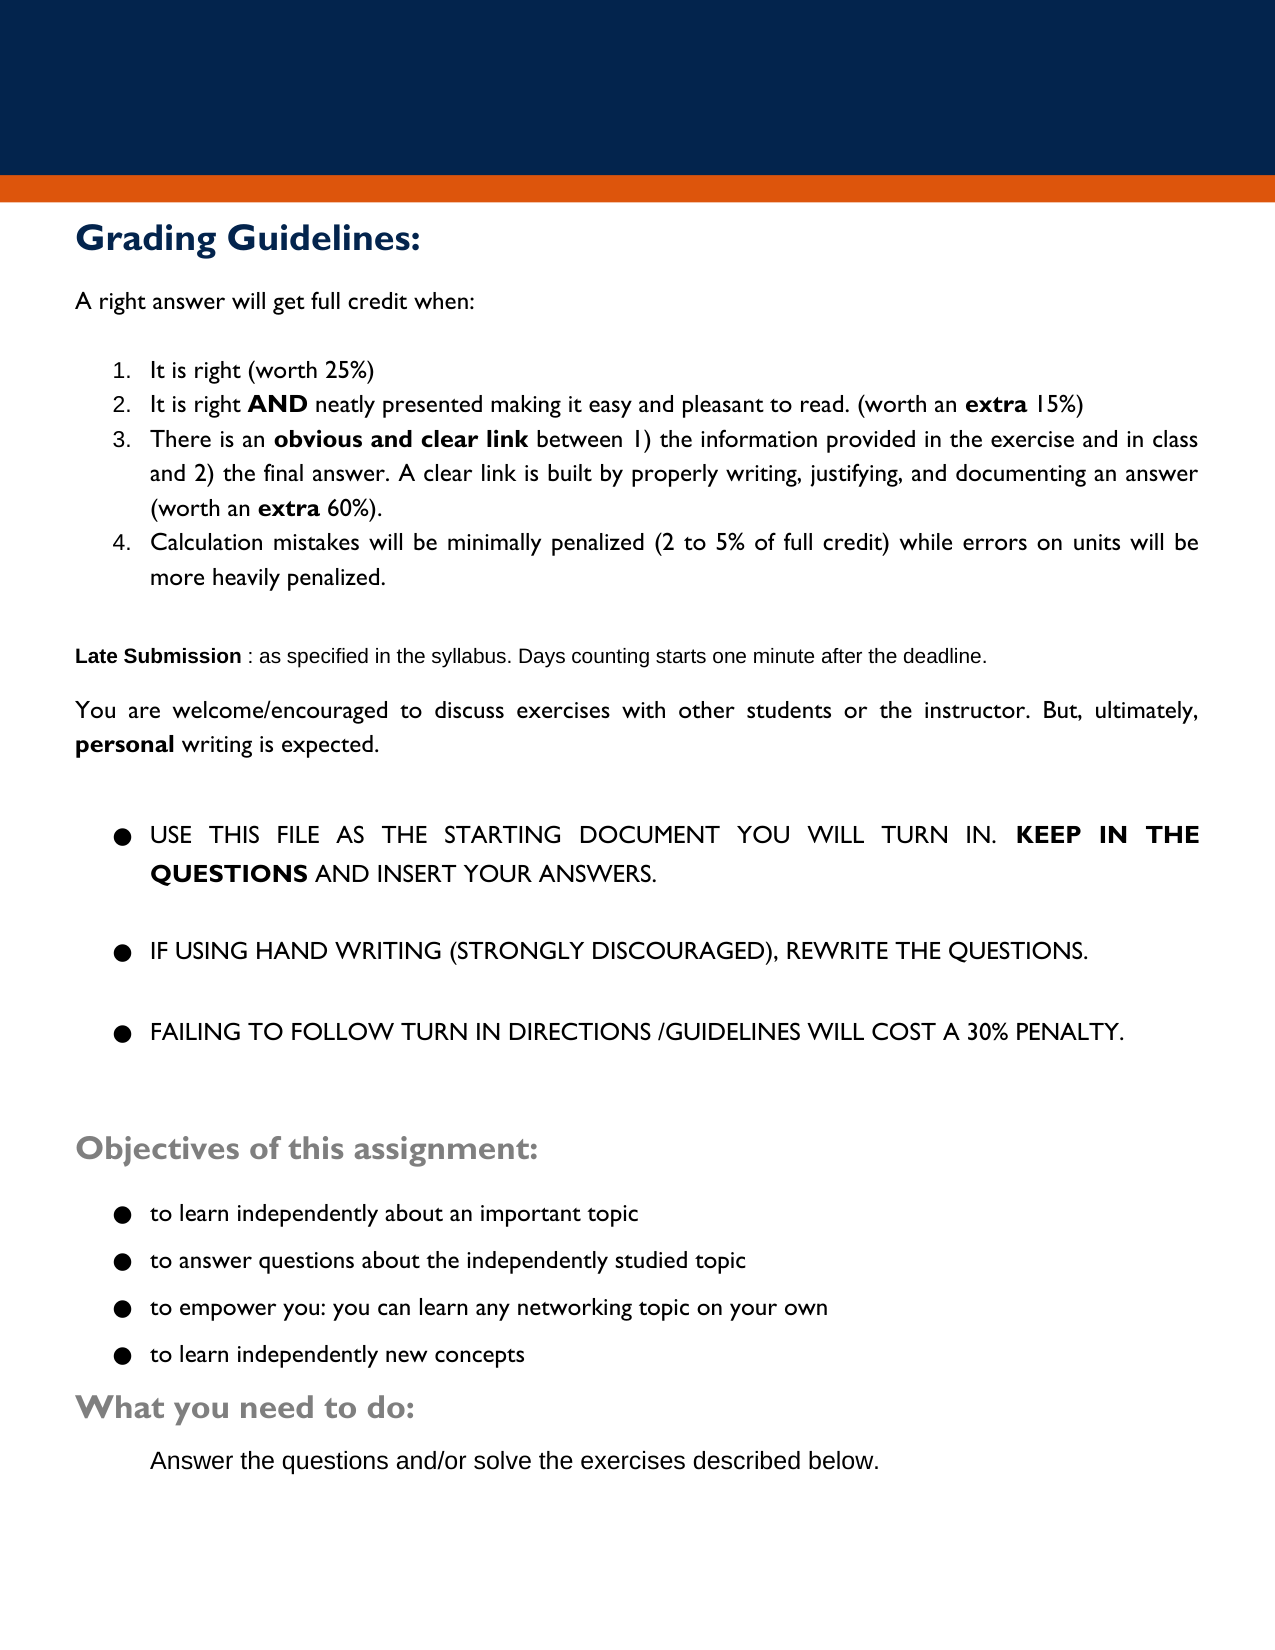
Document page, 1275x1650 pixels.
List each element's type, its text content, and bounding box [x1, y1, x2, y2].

list to learn independently new concepts [112, 1328, 1200, 1375]
list Calculation mistakes will be minimally penalized (2 to 5% of full credit) while errors on units will be more heavily penalized. [112, 525, 1200, 594]
list It is right AND neatly presented making it easy and pleasant to read. (worth an extra 15%) [112, 387, 1200, 421]
list to answer questions about the independently studied topic [112, 1234, 1200, 1281]
text Answer the questions and/or solve the exercises described below. [75, 1446, 1200, 1475]
list to empower you: you can learn any networking topic on your own [112, 1281, 1200, 1328]
text Grading Guidelines: [75, 158, 1200, 262]
text What you need to do: [75, 1383, 1200, 1429]
list There is an obvious and clear link between 1) the information provided in the exercise and in class and 2) the final answer. A clear link is built by properly writing, justifying, and documenting an answer (worth an extra 60%). [112, 421, 1200, 525]
list FAILING TO FOLLOW TURN IN DIRECTIONS /GUIDELINES WILL COST A 30% PENALTY. [112, 1007, 1200, 1053]
text A right answer will get full credit when: [75, 283, 1200, 318]
text Objectives of this assignment: [75, 1124, 1200, 1170]
text You are welcome/encouraged to discuss exercises with other students or the instructor. But, ultimately, personal writing is expected. [75, 692, 1200, 761]
list to learn independently about an important topic [112, 1187, 1200, 1234]
list It is right (worth 25%) [112, 352, 1200, 387]
list USE THIS FILE AS THE STARTING DOCUMENT YOU WILL TURN IN. KEEP IN THE QUESTIONS AND INSERT YOUR ANSWERS. [112, 809, 1200, 891]
text Late Submission : as specified in the syllabus. Days counting starts one minute after the deadline. [75, 644, 1200, 668]
list IF USING HAND WRITING (STRONGLY DISCOURAGED), REWRITE THE QUESTIONS. [112, 925, 1200, 972]
